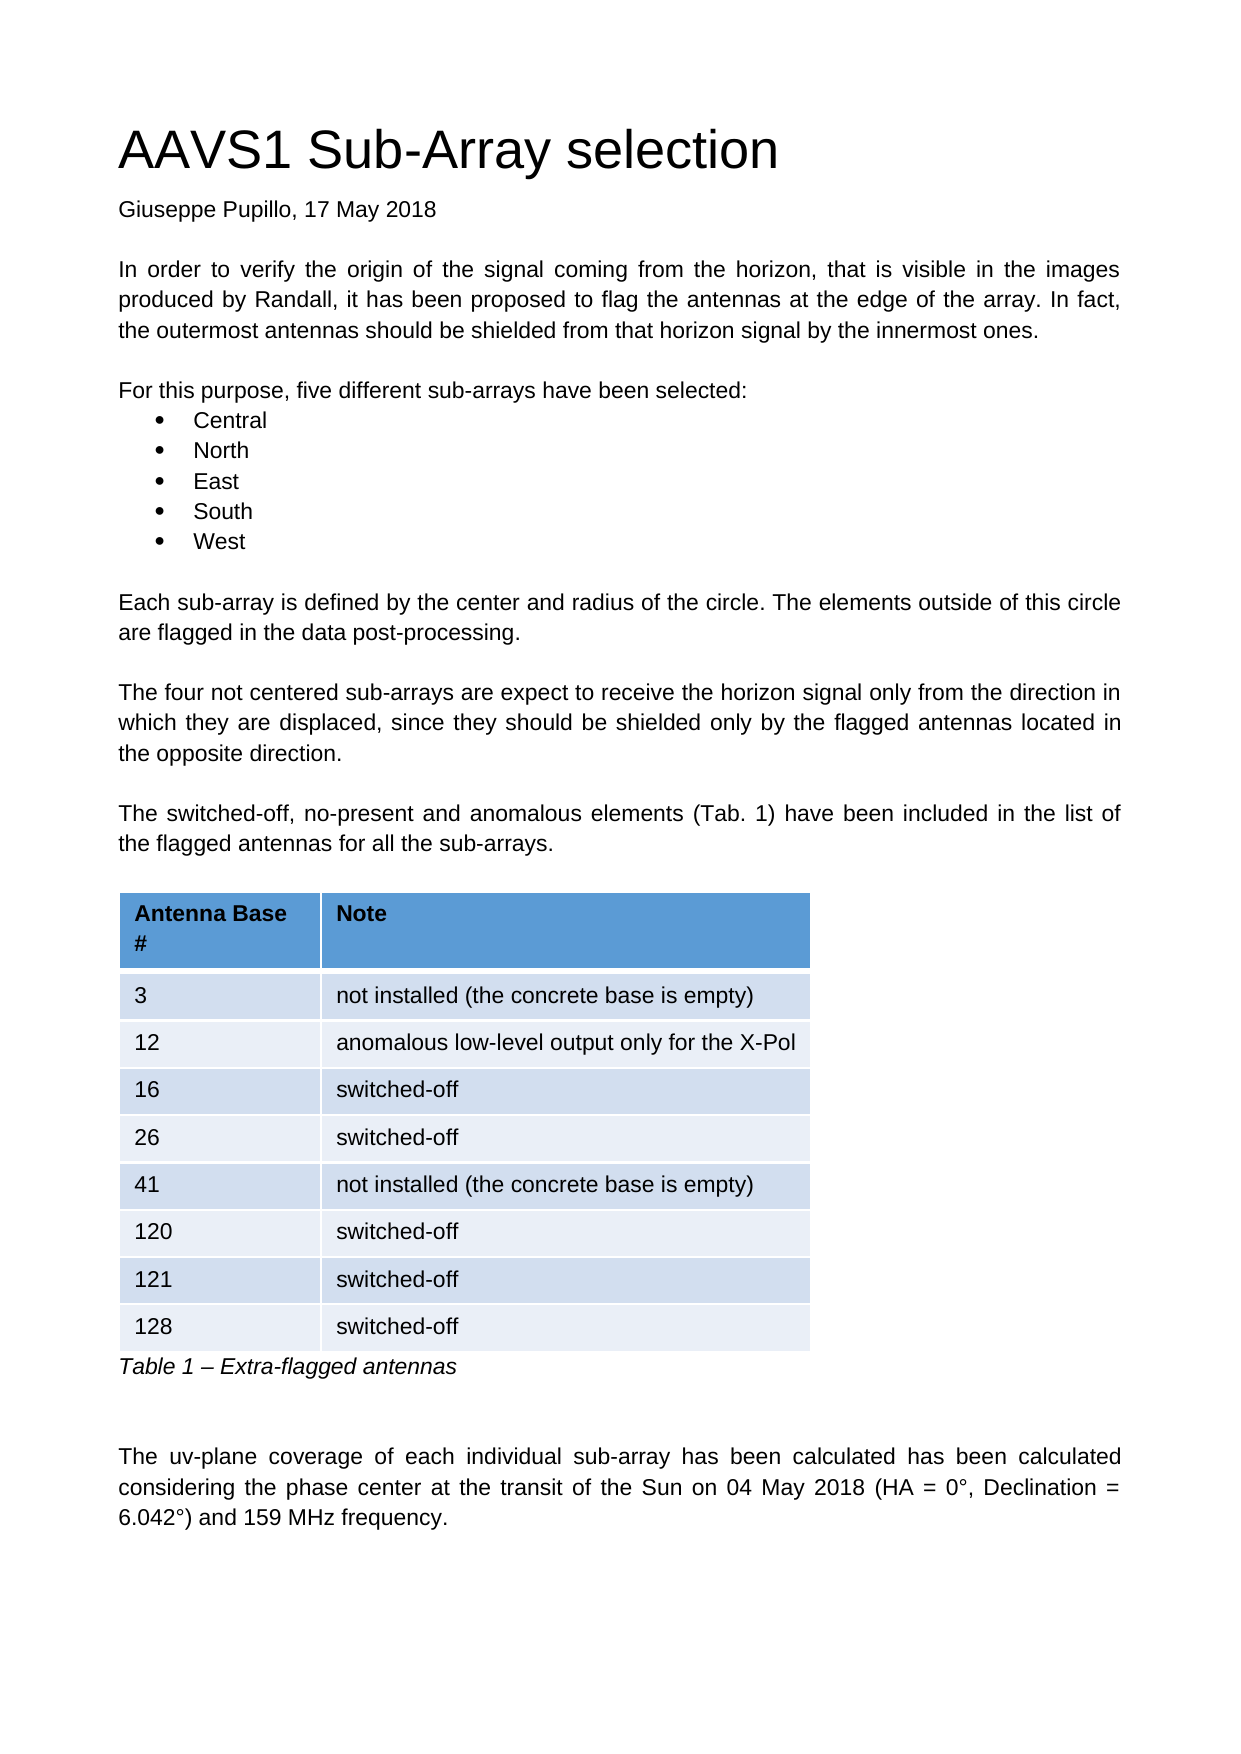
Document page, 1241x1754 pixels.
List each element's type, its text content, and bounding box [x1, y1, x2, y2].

text In order to verify the origin of the signal coming from the horizon, that is visible in the images produced by Randall, it has been proposed to flag the antennas at the edge of the array. In fact, the outermost antennas should be shielded from that horizon signal by the innermost ones. [118, 256, 1122, 343]
text The four not centered sub-arrays are expect to receive the horizon signal only from the direction in which they are displaced, since they should be shielded only by the flagged antennas located in the opposite direction. [118, 679, 1122, 766]
text Each sub-array is defined by the center and radius of the circle. The elements outside of this circle are flagged in the data post-processing. [118, 588, 1122, 645]
table_cell 3 [120, 974, 320, 1019]
list South [156, 498, 1122, 524]
table_cell not installed (the concrete base is empty) [322, 1164, 810, 1209]
title AAVS1 Sub-Array selection [118, 118, 1122, 180]
list North [156, 437, 1122, 464]
table_cell switched-off [322, 1069, 810, 1114]
table_cell switched-off [322, 1258, 810, 1303]
text The uv-plane coverage of each individual sub-array has been calculated has been calculated considering the phase center at the transit of the Sun on 04 May 2018 (HA = 0°, Declination = 6.042°) and 159 MHz frequency. [118, 1443, 1122, 1530]
table_cell 121 [120, 1258, 320, 1303]
list Central [156, 407, 1122, 434]
table_header Note [322, 893, 810, 968]
text For this purpose, five different sub-arrays have been selected: [118, 377, 1122, 403]
table_cell switched-off [322, 1305, 810, 1351]
table_cell 16 [120, 1069, 320, 1114]
text Table 1 – Extra-flagged antennas [118, 1353, 1122, 1379]
table_cell 12 [120, 1022, 320, 1067]
table_cell not installed (the concrete base is empty) [322, 974, 810, 1019]
table_cell switched-off [322, 1116, 810, 1161]
table_cell 41 [120, 1164, 320, 1209]
table_cell 120 [120, 1211, 320, 1256]
list East [156, 468, 1122, 494]
text Giuseppe Pupillo, 17 May 2018 [118, 196, 1122, 222]
table_cell 128 [120, 1305, 320, 1351]
table_cell anomalous low-level output only for the X-Pol [322, 1022, 810, 1067]
table_cell 26 [120, 1116, 320, 1161]
table_header Antenna Base # [120, 893, 320, 968]
table_cell switched-off [322, 1211, 810, 1256]
list West [156, 528, 1122, 554]
text The switched-off, no-present and anomalous elements (Tab. 1) have been included in the list of the flagged antennas for all the sub-arrays. [118, 800, 1122, 857]
